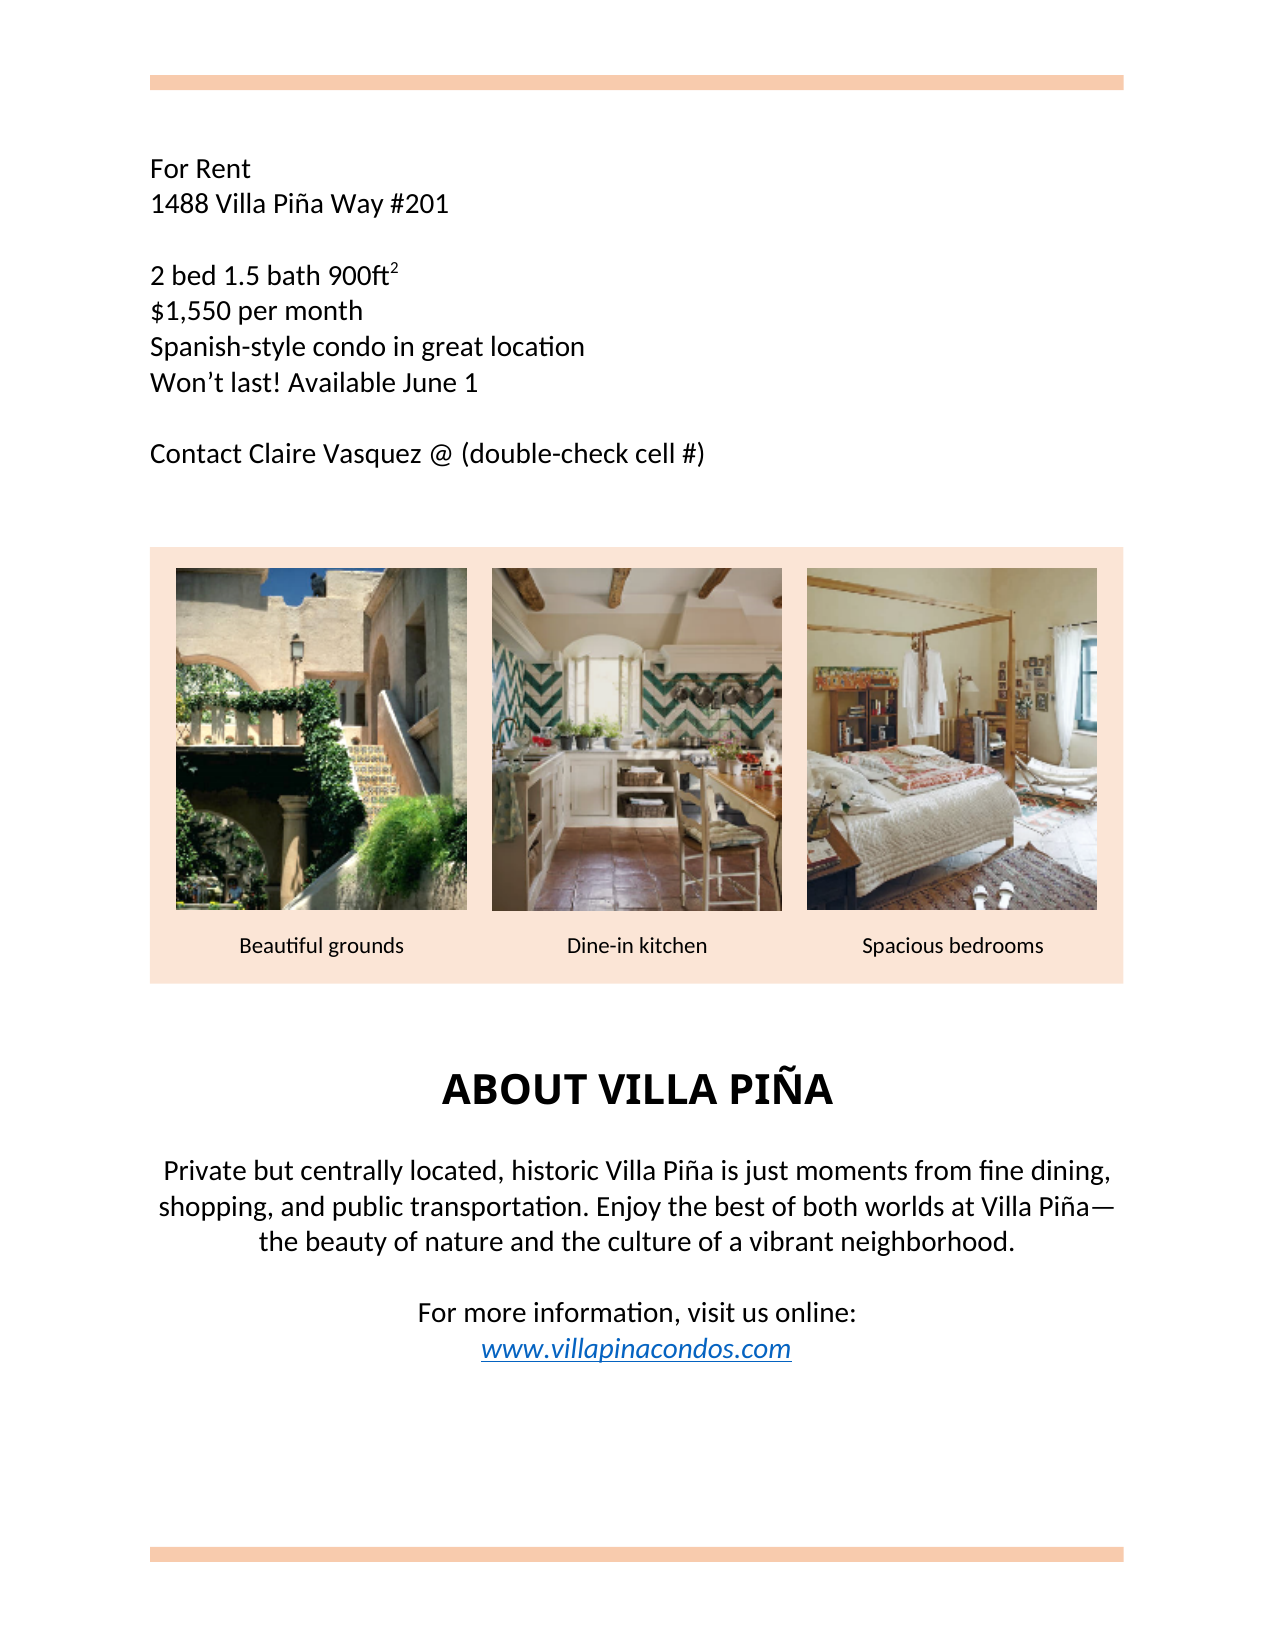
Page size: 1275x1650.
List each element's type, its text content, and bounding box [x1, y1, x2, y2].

text For Rent [150, 150, 1125, 186]
picture [176, 568, 467, 910]
text Won’t last! Available June 1 [150, 364, 1125, 399]
text $1,550 per month [150, 292, 1125, 328]
text Spanish-style condo in great location [150, 328, 1125, 364]
picture [807, 568, 1097, 910]
text www.villapinacondos.com [150, 1330, 1125, 1366]
text Contact Claire Vasquez @ (double-check cell #) [150, 435, 1125, 471]
picture [492, 568, 782, 911]
text For more information, visit us online: [150, 1294, 1125, 1330]
text Private but centrally located, historic Villa Piña is just moments from fine dining, shopping, and public transportation. Enjoy the best of both worlds at Villa Piña—the beauty of nature and the culture of a vibrant neighborhood. [150, 1152, 1125, 1259]
text 1488 Villa Piña Way #201 [150, 186, 1125, 221]
text 2 bed 1.5 bath 900ft2 [150, 257, 1125, 292]
